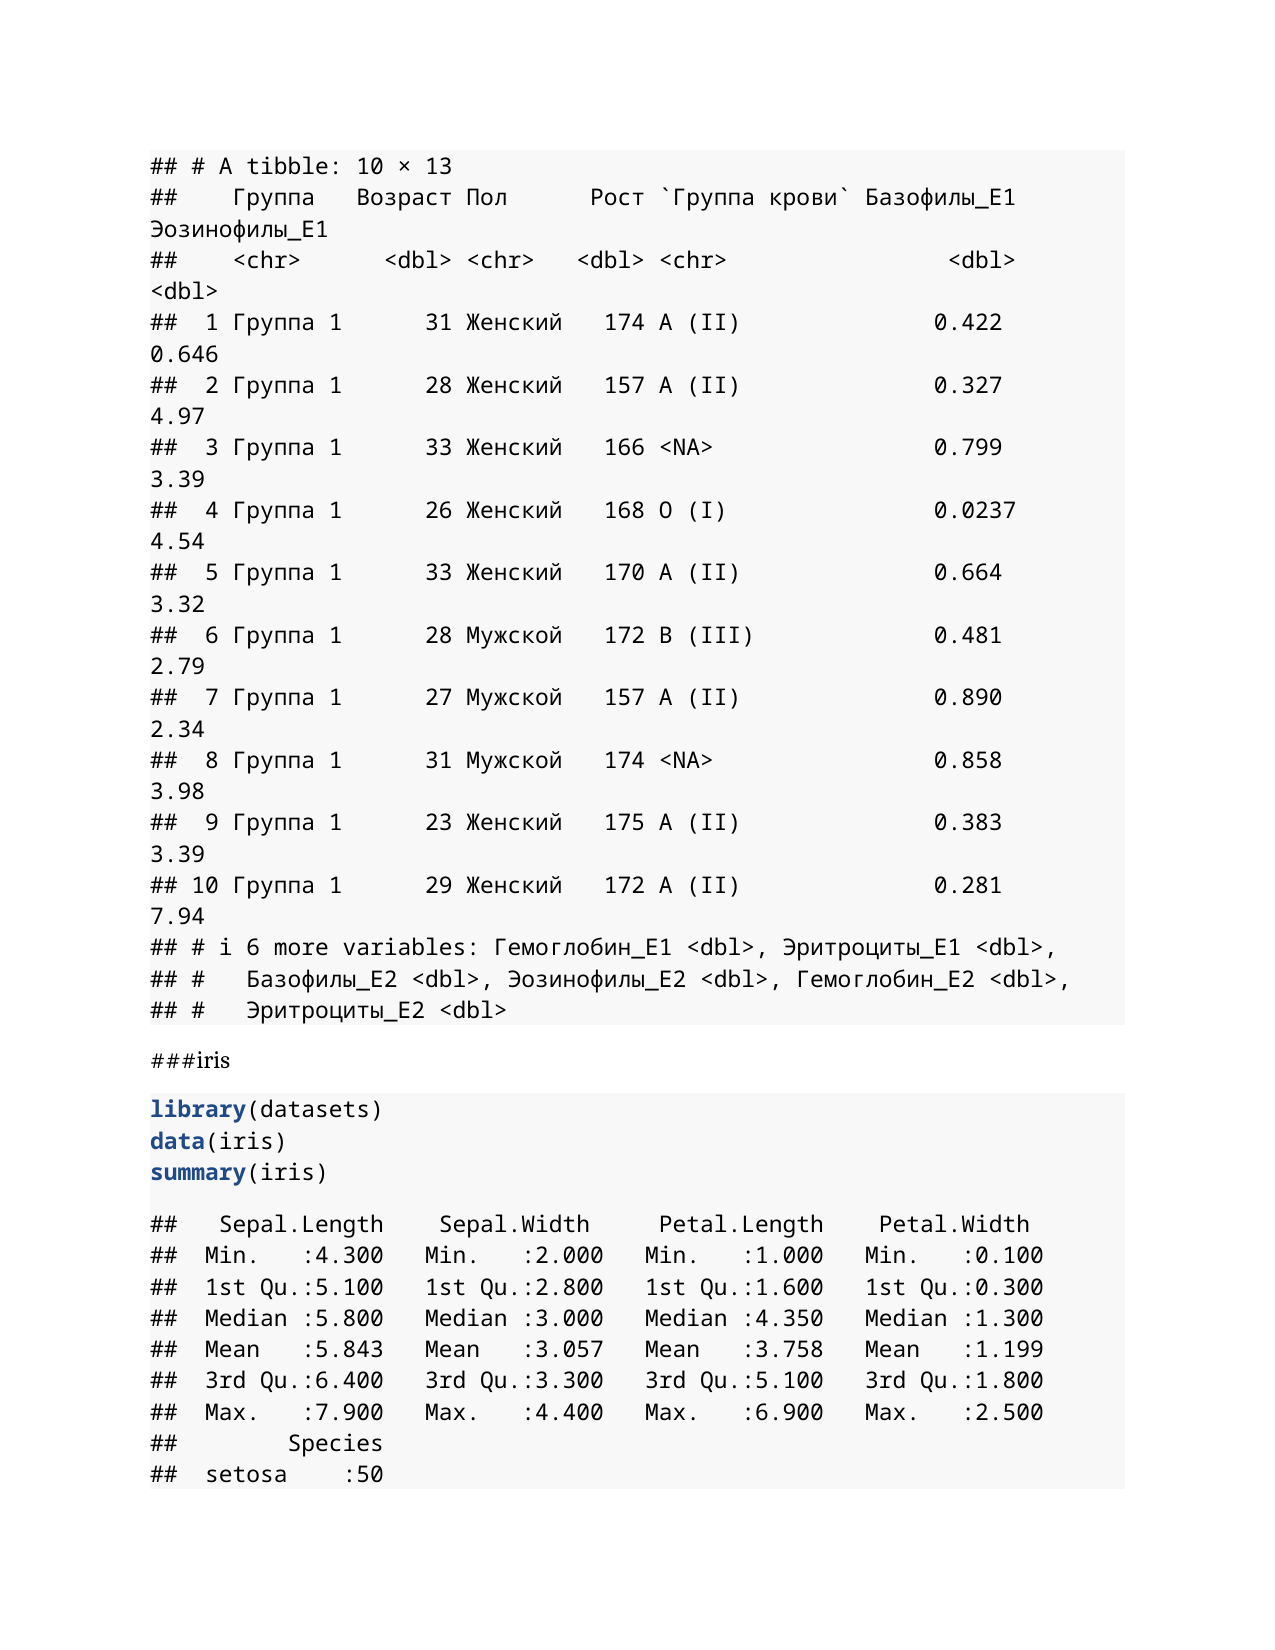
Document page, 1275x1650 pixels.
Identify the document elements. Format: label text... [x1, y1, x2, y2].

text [150, 1208, 1125, 1489]
text ###iris [150, 1046, 1125, 1074]
text library(datasets) data(iris) summary(iris) [150, 1093, 1125, 1187]
text ## # A tibble: 10 × 13 ## Группа Возраст Пол Рост `Группа крови` Базофилы_E1 Эозинофилы_E1 ## <chr> <dbl> <chr> <dbl> <chr> <dbl> <dbl> ## 1 Группа 1 31 Женский 174 A (II) 0.422 0.646 ## 2 Группа 1 28 Женский 157 A (II) 0.327 4.97 ## 3 Группа 1 33 Женский 166 <NA> 0.799 3.39 ## 4 Группа 1 26 Женский 168 O (I) 0.0237 4.54 ## 5 Группа 1 33 Женский 170 A (II) 0.664 3.32 ## 6 Группа 1 28 Мужской 172 B (III) 0.481 2.79 ## 7 Группа 1 27 Мужской 157 A (II) 0.890 2.34 ## 8 Группа 1 31 Мужской 174 <NA> 0.858 3.98 ## 9 Группа 1 23 Женский 175 A (II) 0.383 3.39 ## 10 Группа 1 29 Женский 172 A (II) 0.281 7.94 ## # ℹ 6 more variables: Гемоглобин_E1 <dbl>, Эритроциты_E1 <dbl>, ## # Базофилы_E2 <dbl>, Эозинофилы_E2 <dbl>, Гемоглобин_E2 <dbl>, ## # Эритроциты_E2 <dbl> [150, 150, 1125, 1025]
